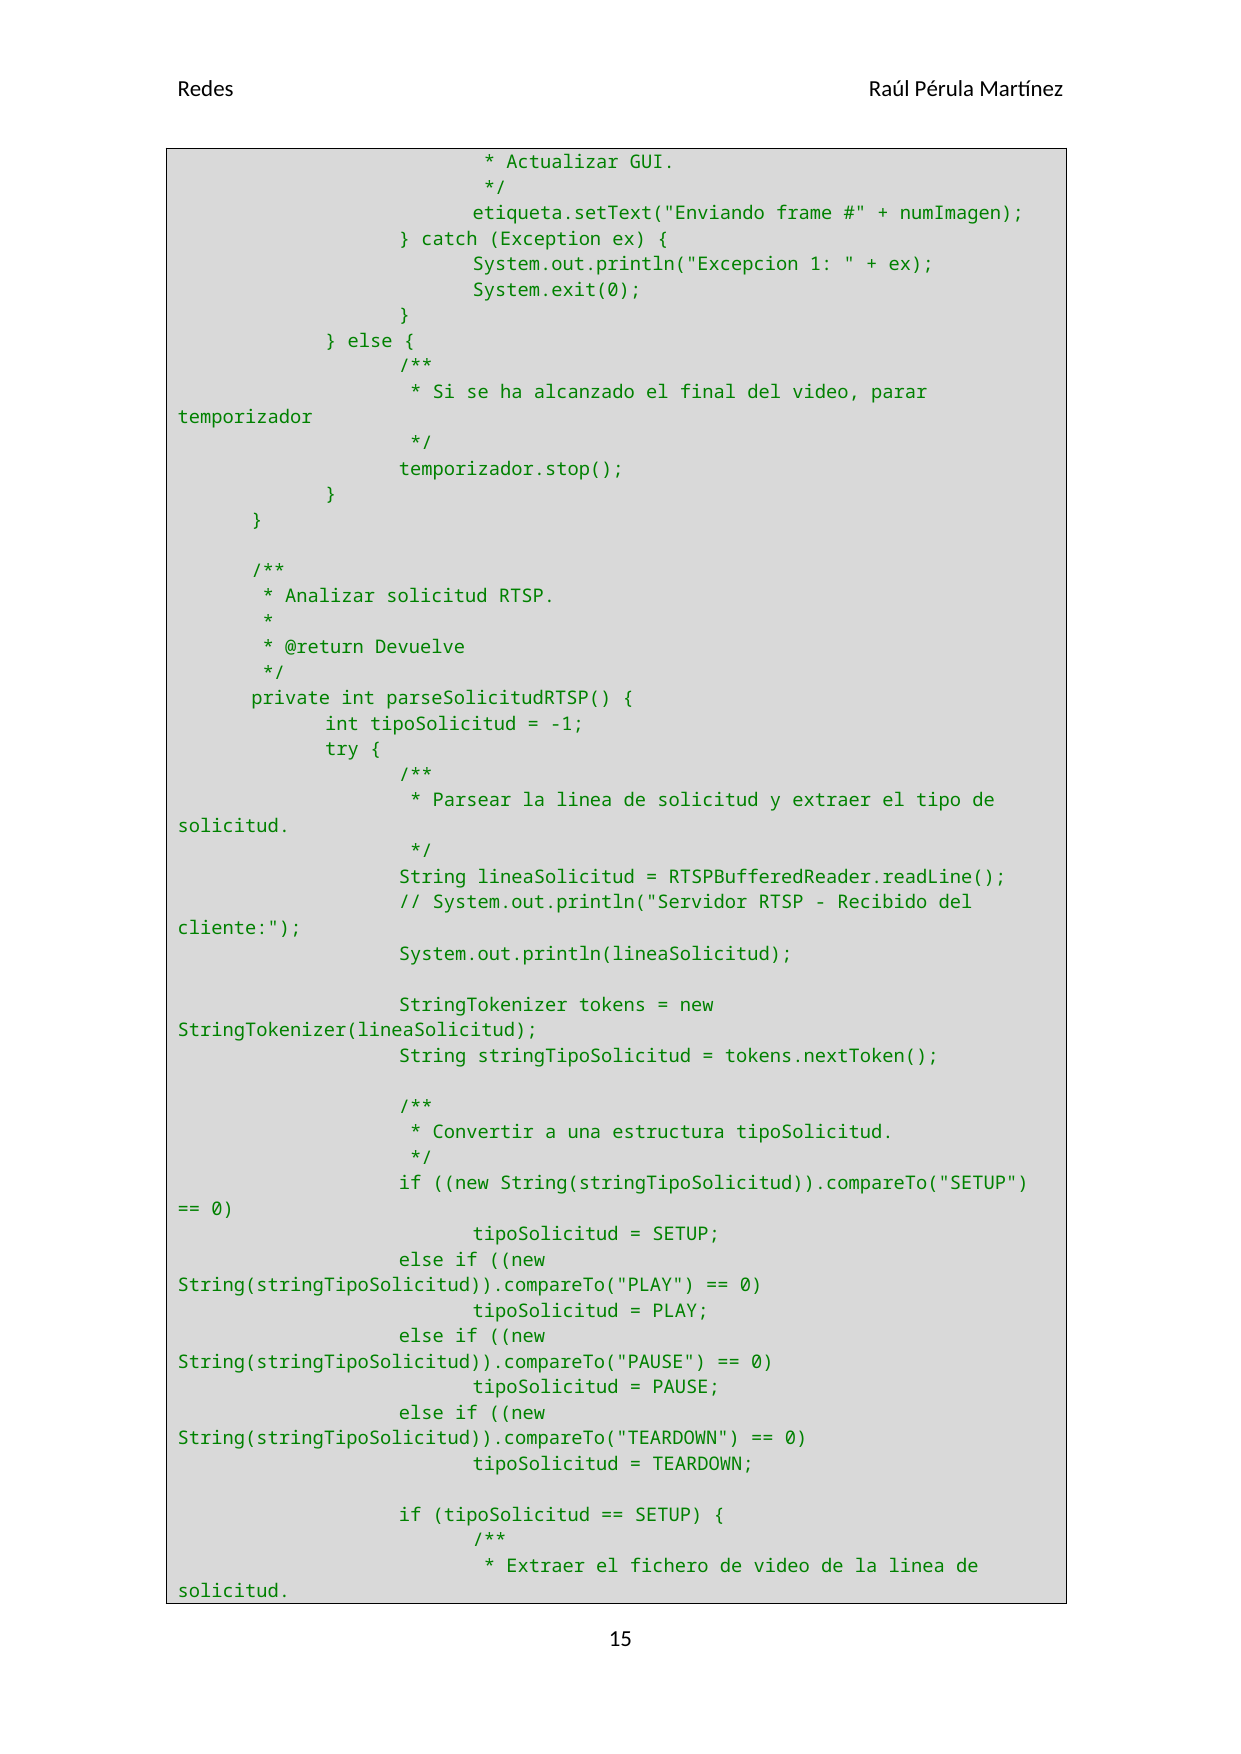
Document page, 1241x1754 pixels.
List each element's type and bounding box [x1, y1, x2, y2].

table_header [167, 149, 1066, 1603]
